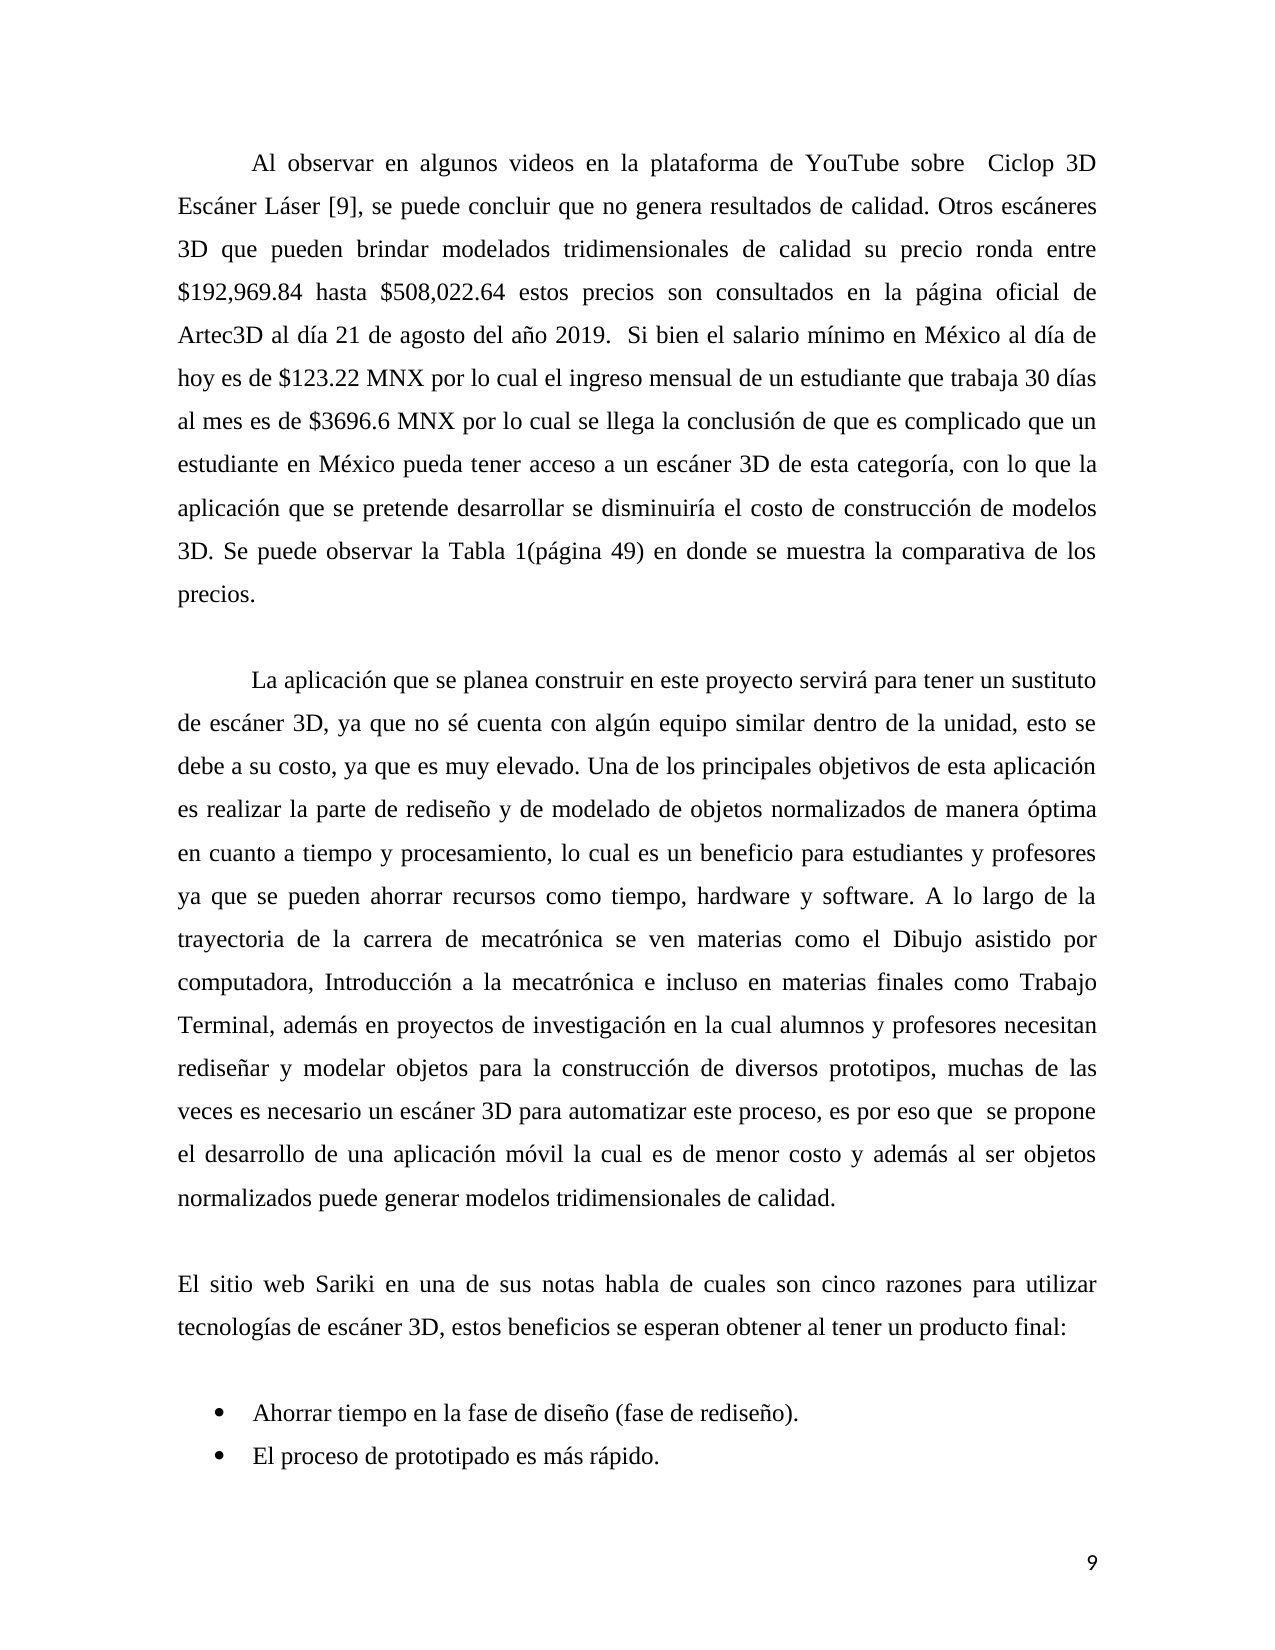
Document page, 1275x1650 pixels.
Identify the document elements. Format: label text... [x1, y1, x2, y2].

list El proceso de prototipado es más rápido. [215, 1441, 1098, 1470]
text La aplicación que se planea construir en este proyecto servirá para tener un sustituto de escáner 3D, ya que no sé cuenta con algún equipo similar dentro de la unidad, esto se debe a su costo, ya que es muy elevado. Una de los principales objetivos de esta aplicación es realizar la parte de rediseño y de modelado de objetos normalizados de manera óptima en cuanto a tiempo y procesamiento, lo cual es un beneficio para estudiantes y profesores ya que se pueden ahorrar recursos como tiempo, hardware y software. A lo largo de la trayectoria de la carrera de mecatrónica se ven materias como el Dibujo asistido por computadora, Introducción a la mecatrónica e incluso en materias finales como Trabajo Terminal, además en proyectos de investigación en la cual alumnos y profesores necesitan rediseñar y modelar objetos para la construcción de diversos prototipos, muchas de las veces es necesario un escáner 3D para automatizar este proceso, es por eso que se propone el desarrollo de una aplicación móvil la cual es de menor costo y además al ser objetos normalizados puede generar modelos tridimensionales de calidad. [177, 665, 1098, 1211]
list Ahorrar tiempo en la fase de diseño (fase de rediseño). [215, 1398, 1098, 1427]
text El sitio web Sariki en una de sus notas habla de cuales son cinco razones para utilizar tecnologías de escáner 3D, estos beneficios se esperan obtener al tener un producto final: [177, 1269, 1098, 1341]
